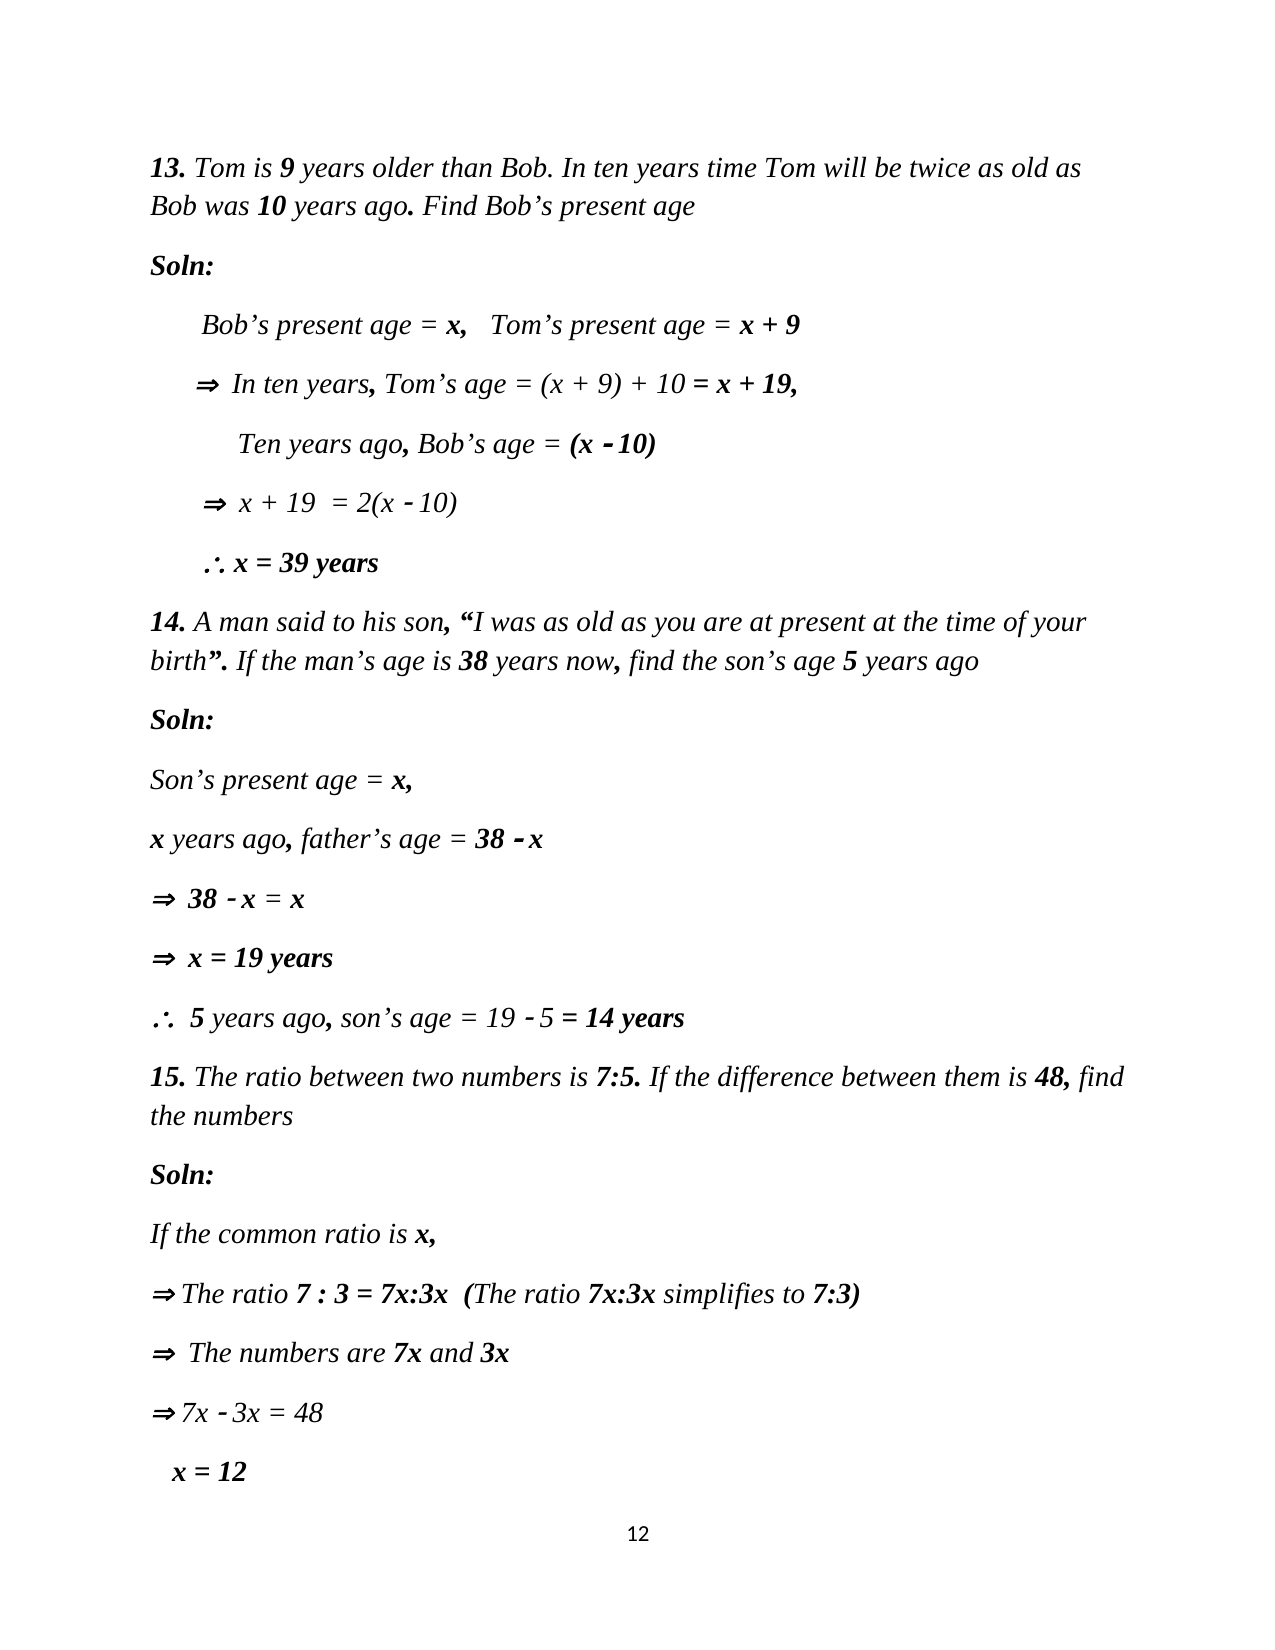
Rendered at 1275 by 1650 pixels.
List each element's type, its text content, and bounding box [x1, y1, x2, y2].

text 5 years ago, son’s age = 19 5 = 14 years [150, 1000, 1125, 1033]
text The ratio 7 : 3 = 7x:3x (The ratio 7x:3x simplifies to 7:3) [150, 1276, 1125, 1309]
text 13. Tom is 9 years older than Bob. In ten years time Tom will be twice as old as Bob was 10 years ago. Find Bob’s present age [150, 150, 1125, 222]
text x + 19 = 2(x 10) [150, 486, 1125, 519]
text x = 19 years [150, 940, 1125, 974]
text 7x 3x = 48 [150, 1395, 1125, 1428]
text x = 39 years [150, 545, 1125, 579]
text x = 12 [150, 1454, 1125, 1488]
text 14. A man said to his son, “I was as old as you are at present at the time of your birth”. If the man’s age is 38 years now, find the son’s age 5 years ago [150, 604, 1125, 677]
text In ten years, Tom’s age = (x + 9) + 10 = x + 19, [150, 367, 1125, 400]
text If the common ratio is x, [150, 1216, 1125, 1250]
text Soln: [150, 248, 1125, 281]
text Soln: [150, 1157, 1125, 1191]
text Ten years ago, Bob’s age = (x 10) [150, 426, 1125, 460]
text x years ago, father’s age = 38 x [150, 821, 1125, 855]
text 38 x = x [150, 881, 1125, 914]
text Bob’s present age = x, Tom’s present age = x + 9 [150, 307, 1125, 341]
text Son’s present age = x, [150, 762, 1125, 795]
text The numbers are 7x and 3x [150, 1335, 1125, 1369]
text 15. The ratio between two numbers is 7:5. If the difference between them is 48, find the numbers [150, 1059, 1125, 1131]
text Soln: [150, 702, 1125, 736]
